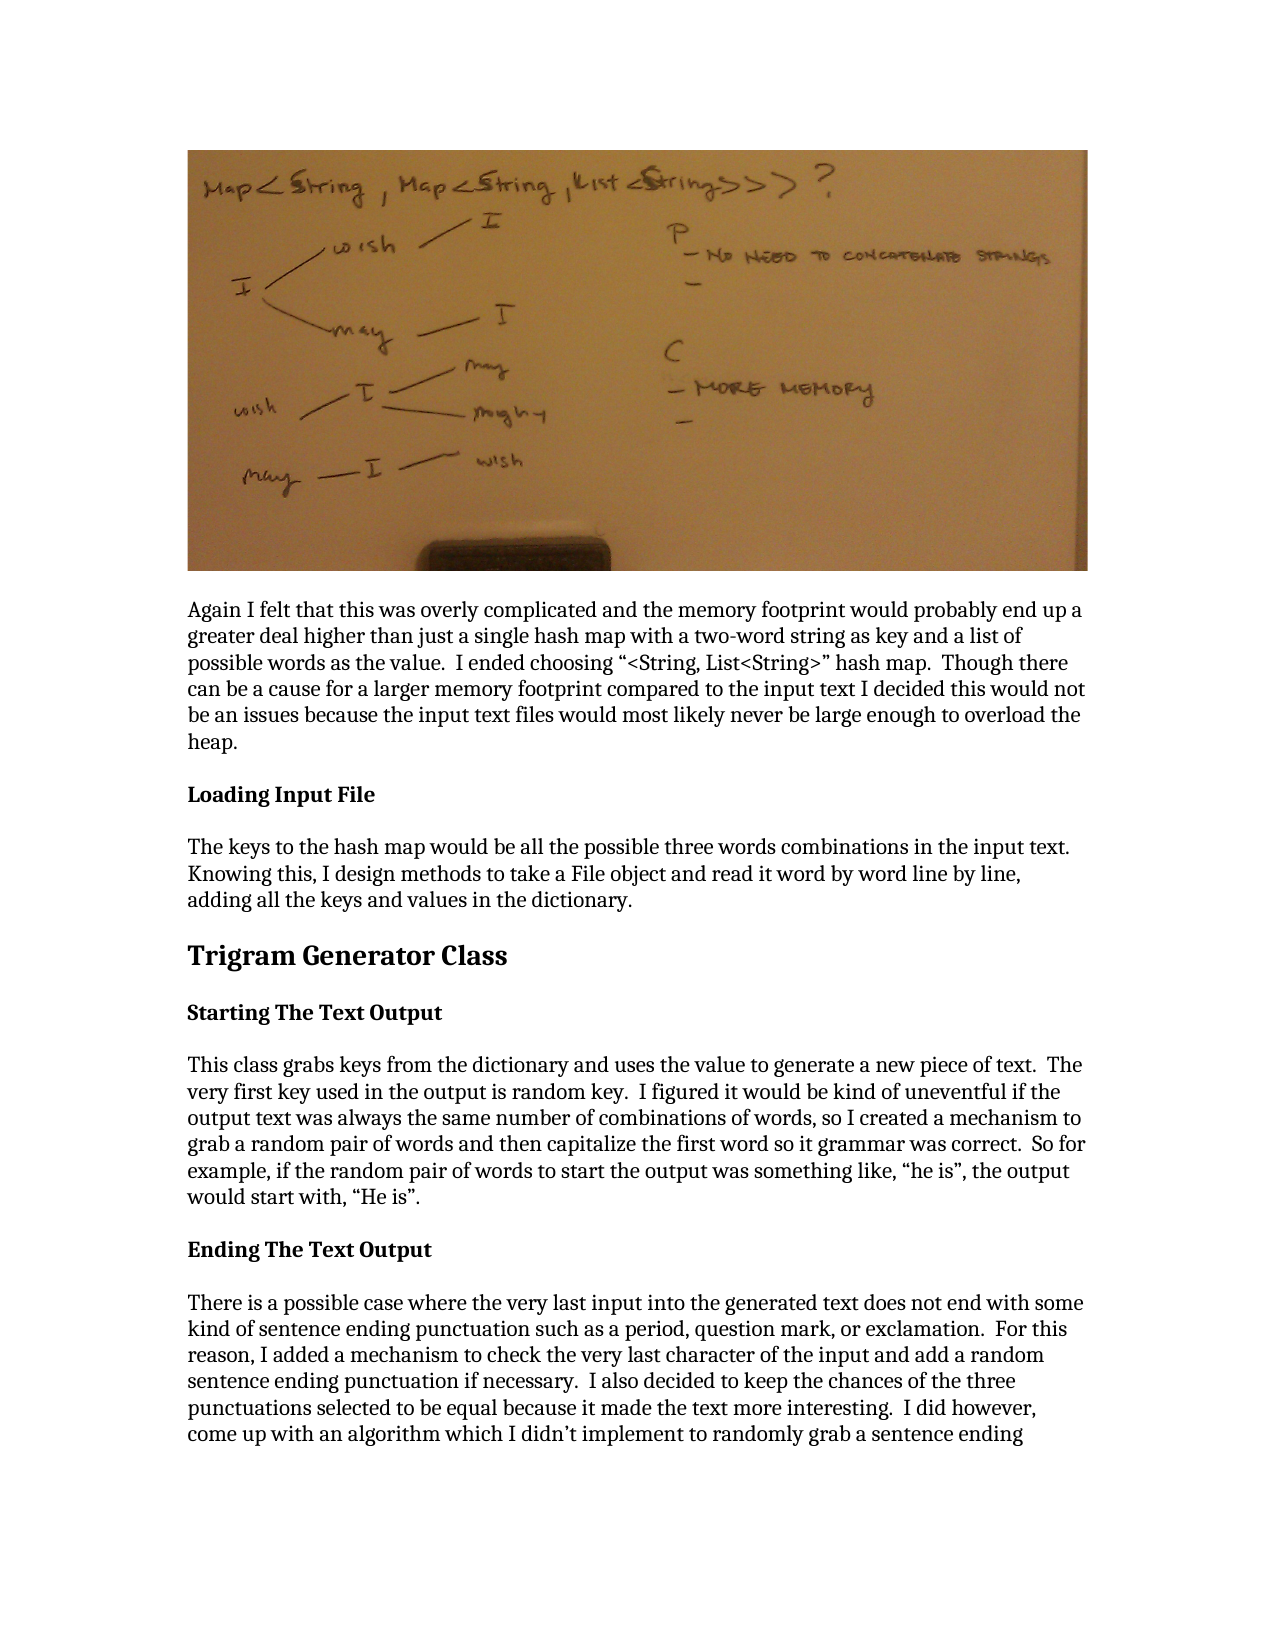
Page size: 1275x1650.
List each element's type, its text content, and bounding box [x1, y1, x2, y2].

picture [187, 150, 1088, 571]
text Loading Input File [187, 781, 1087, 808]
text Ending The Text Output [187, 1237, 1087, 1263]
text Starting The Text Output [187, 999, 1087, 1026]
text Trigram Generator Class [187, 939, 1087, 973]
text This class grabs keys from the dictionary and uses the value to generate a new piece of text. The very first key used in the output is random key. I figured it would be kind of uneventful if the output text was always the same number of combinations of words, so I created a mechanism to grab a random pair of words and then capitalize the first word so it grammar was correct. So for example, if the random pair of words to start the output was something like, “he is”, the output would start with, “He is”. [187, 1052, 1087, 1210]
text The keys to the hash map would be all the possible three words combinations in the input text. Knowing this, I design methods to take a File object and read it word by word line by line, adding all the keys and values in the dictionary. [187, 834, 1087, 913]
text Again I felt that this was overly complicated and the memory footprint would probably end up a greater deal higher than just a single hash map with a two-word string as key and a list of possible words as the value. I ended choosing “<String, List<String>” hash map. Though there can be a cause for a larger memory footprint compared to the input text I decided this would not be an issues because the input text files would most likely never be large enough to overload the heap. [187, 597, 1087, 755]
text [187, 1289, 1087, 1447]
